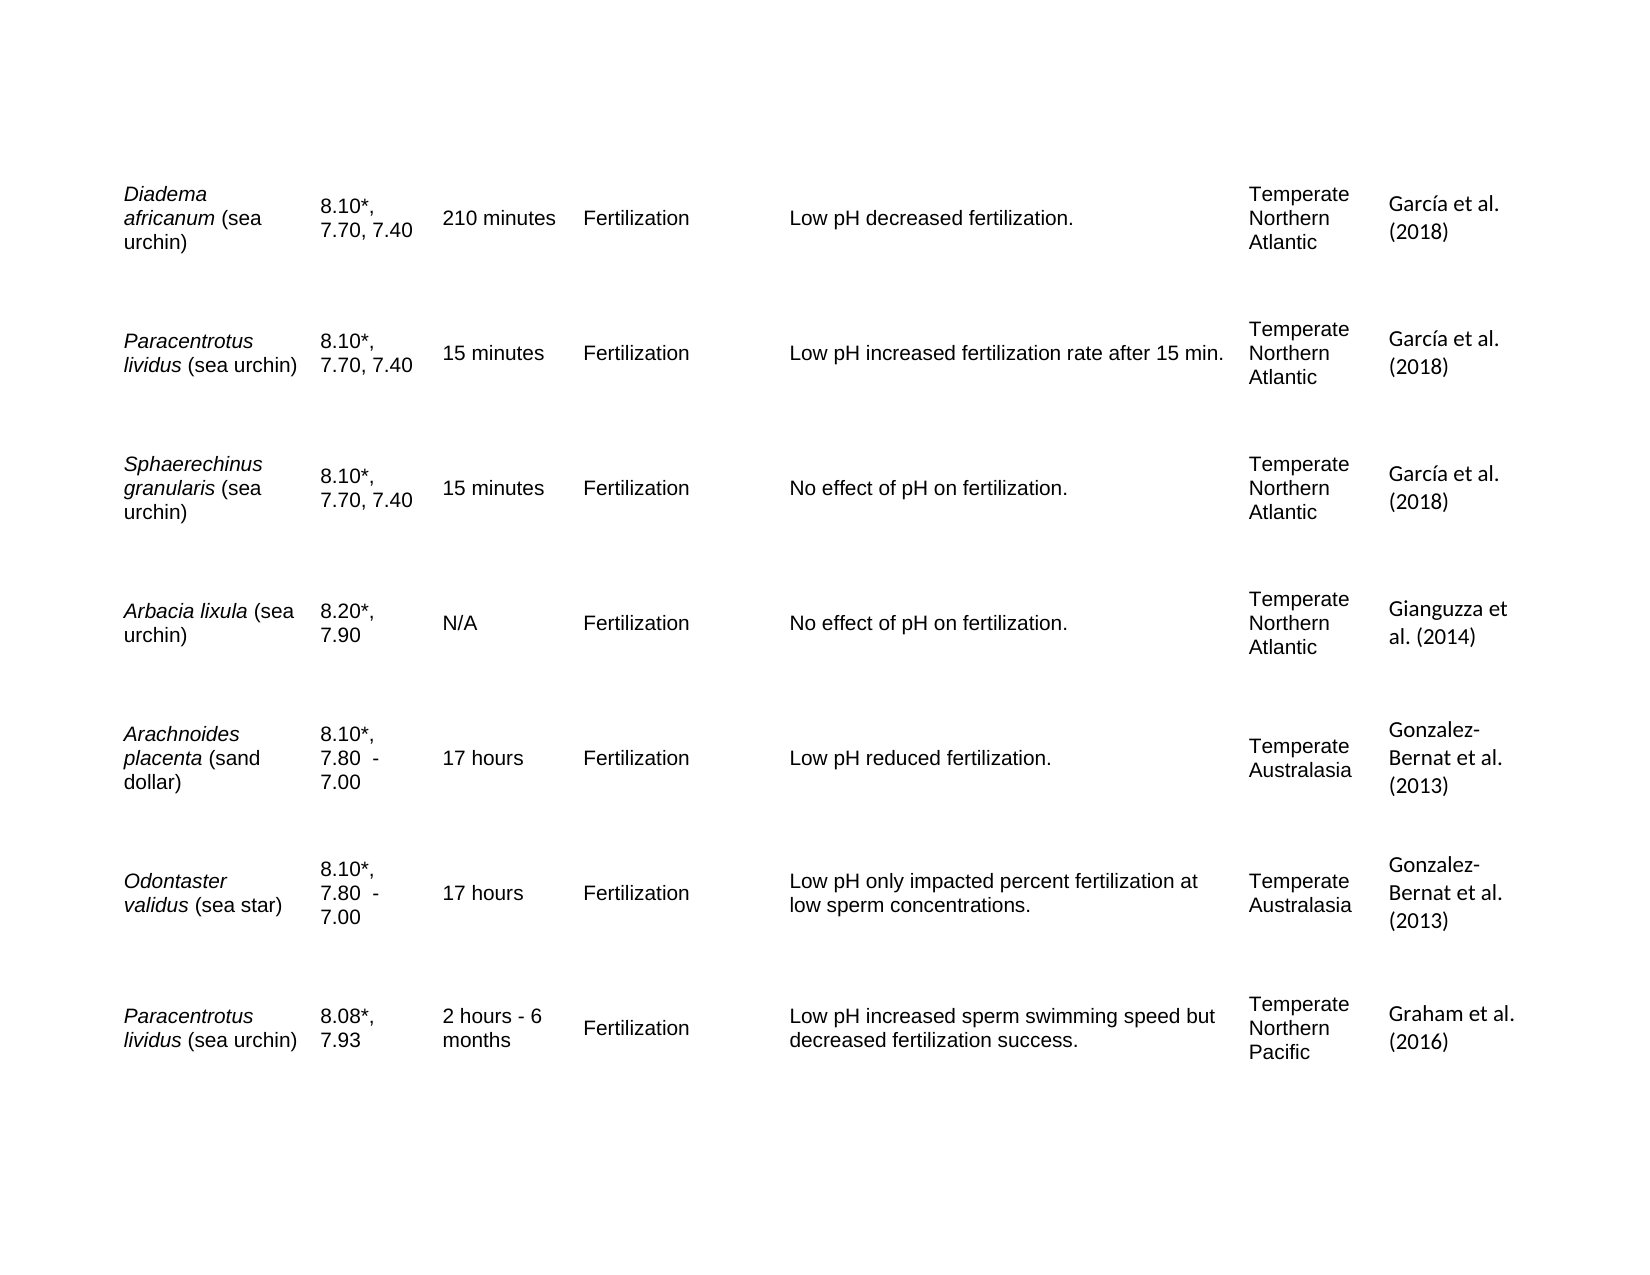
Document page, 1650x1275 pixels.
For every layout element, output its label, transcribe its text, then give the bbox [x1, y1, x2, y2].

table_cell Low pH increased sperm swimming speed but decreased fertilization success. [778, 960, 1237, 1095]
table_cell No effect of pH on fertilization. [778, 555, 1237, 690]
table_cell 8.10*, 7.80 - 7.00 [309, 690, 431, 825]
table_cell 2 hours - 6 months [431, 960, 572, 1095]
table_cell García et al. (2018) [1378, 150, 1536, 285]
table_cell 8.10*, 7.70, 7.40 [309, 285, 431, 420]
table_cell Low pH decreased fertilization. [778, 150, 1237, 285]
table_cell Sphaerechinus granularis (sea urchin) [113, 420, 309, 555]
table_cell Gianguzza et al. (2014) [1378, 555, 1536, 690]
table_cell Fertilization [572, 285, 778, 420]
table_cell Fertilization [572, 420, 778, 555]
table_cell 8.10*, 7.80 - 7.00 [309, 825, 431, 960]
table_cell Temperate Northern Atlantic [1238, 150, 1377, 285]
table_cell Gonzalez-Bernat et al. (2013) [1378, 825, 1536, 960]
table_cell 15 minutes [431, 285, 572, 420]
table_cell Low pH reduced fertilization. [778, 690, 1237, 825]
table_cell Fertilization [572, 825, 778, 960]
table_cell 17 hours [431, 825, 572, 960]
table_cell 17 hours [431, 690, 572, 825]
table_cell Arbacia lixula (sea urchin) [113, 555, 309, 690]
table_cell Temperate Northern Pacific [1238, 960, 1377, 1095]
table_cell Paracentrotus lividus (sea urchin) [113, 960, 309, 1095]
table_cell Fertilization [572, 690, 778, 825]
table_cell 8.08*, 7.93 [309, 960, 431, 1095]
table_cell Fertilization [572, 150, 778, 285]
table_cell Odontaster validus (sea star) [113, 825, 309, 960]
table_cell García et al. (2018) [1378, 285, 1536, 420]
table_cell No effect of pH on fertilization. [778, 420, 1237, 555]
table_cell Low pH increased fertilization rate after 15 min. [778, 285, 1237, 420]
table_cell Temperate Northern Atlantic [1238, 420, 1377, 555]
table_cell Paracentrotus lividus (sea urchin) [113, 285, 309, 420]
table_cell N/A [431, 555, 572, 690]
table_cell 15 minutes [431, 420, 572, 555]
table_cell Graham et al. (2016) [1378, 960, 1536, 1095]
table_cell Temperate Northern Atlantic [1238, 285, 1377, 420]
table_cell 210 minutes [431, 150, 572, 285]
table_cell 8.10*, 7.70, 7.40 [309, 150, 431, 285]
table_cell Fertilization [572, 555, 778, 690]
table_cell Diadema africanum (sea urchin) [113, 150, 309, 285]
table_cell Temperate Australasia [1238, 825, 1377, 960]
table_cell Temperate Northern Atlantic [1238, 555, 1377, 690]
table_cell García et al. (2018) [1378, 420, 1536, 555]
table_cell Arachnoides placenta (sand dollar) [113, 690, 309, 825]
table_cell Low pH only impacted percent fertilization at low sperm concentrations. [778, 825, 1237, 960]
table_cell 8.20*, 7.90 [309, 555, 431, 690]
table_cell Temperate Australasia [1238, 690, 1377, 825]
table_cell Fertilization [572, 960, 778, 1095]
table_cell Gonzalez-Bernat et al. (2013) [1378, 690, 1536, 825]
table_cell 8.10*, 7.70, 7.40 [309, 420, 431, 555]
